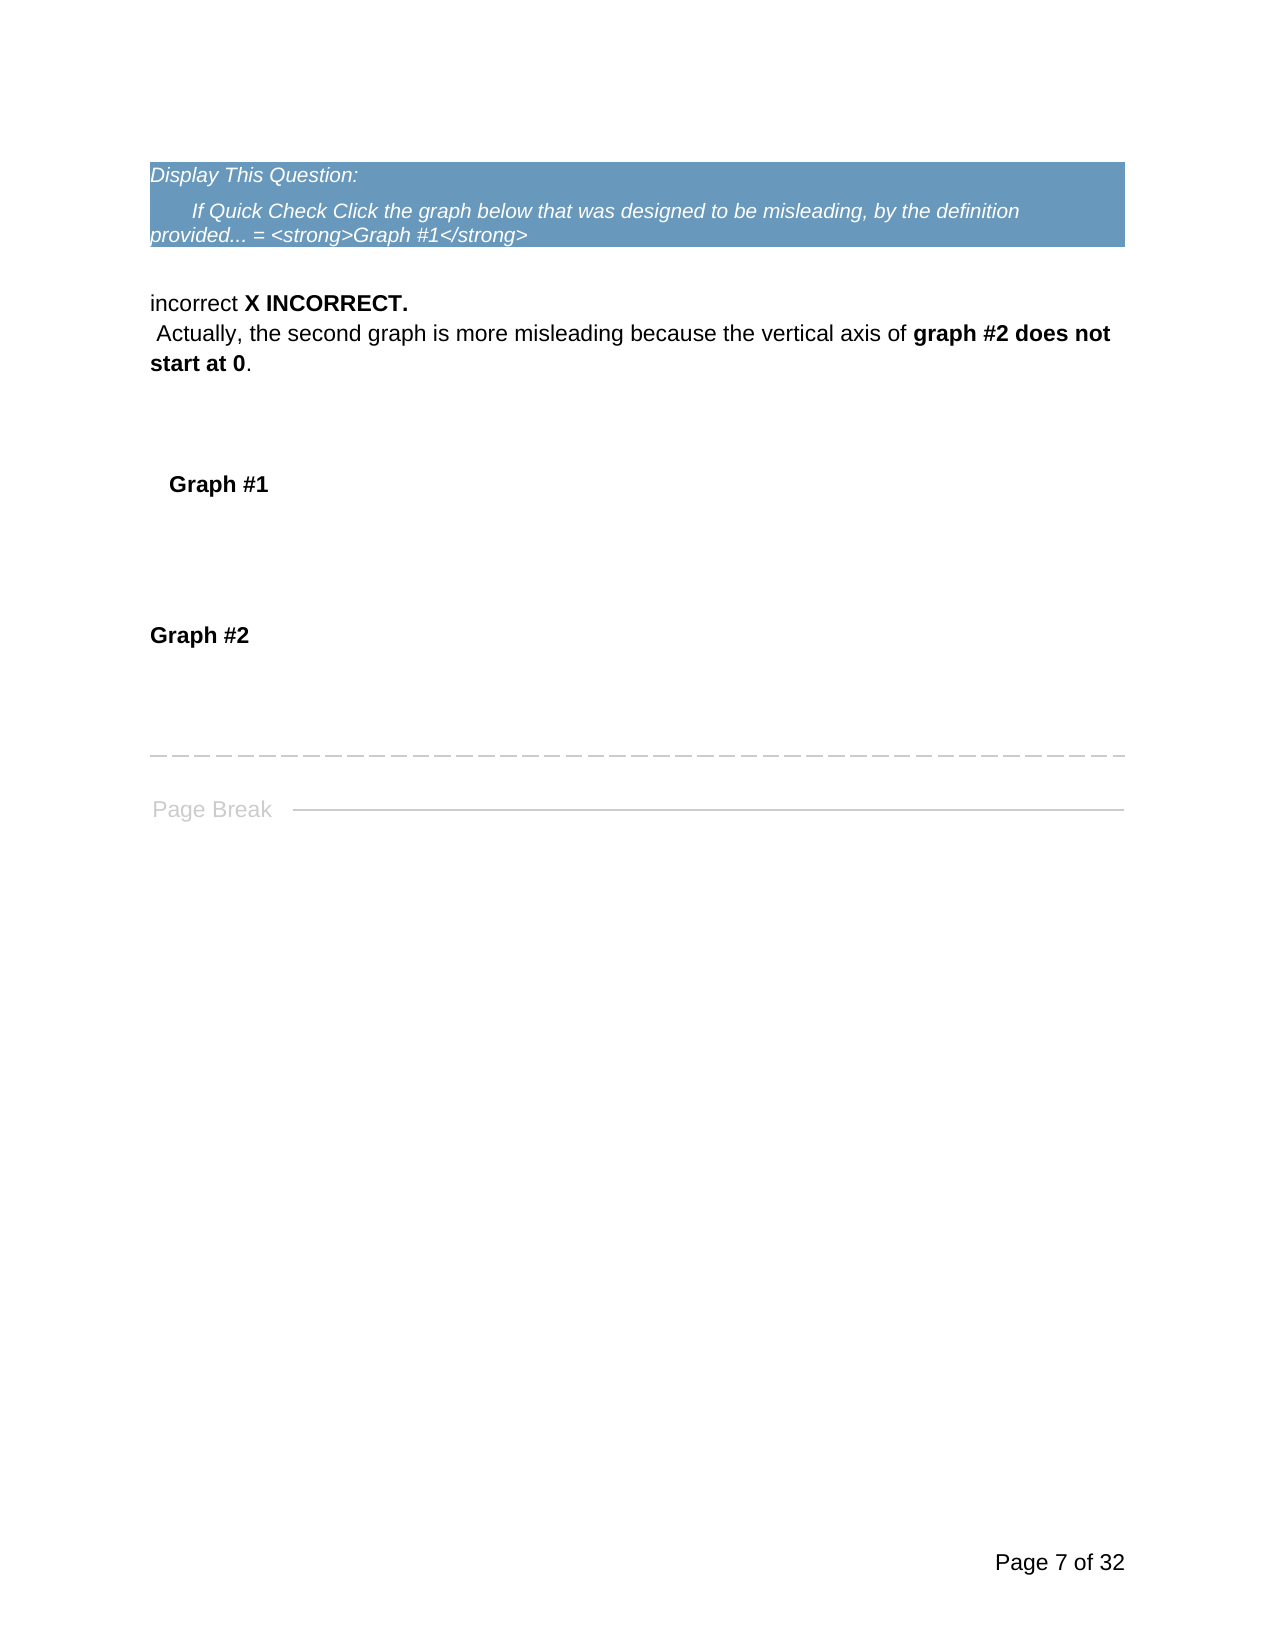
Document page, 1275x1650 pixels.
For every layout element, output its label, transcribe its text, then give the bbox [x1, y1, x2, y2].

text If Quick Check Click the graph below that was designed to be misleading, by the definition provided... = <strong>Graph #1</strong> [150, 199, 1125, 247]
text Display This Question: [150, 162, 1125, 186]
table_header Page Break [151, 796, 291, 836]
table_header [291, 796, 1125, 836]
text incorrect X INCORRECT. Actually, the second graph is more misleading because the vertical axis of graph #2 does not start at 0. Graph #1 Graph #2​​ ​ [150, 289, 1125, 709]
